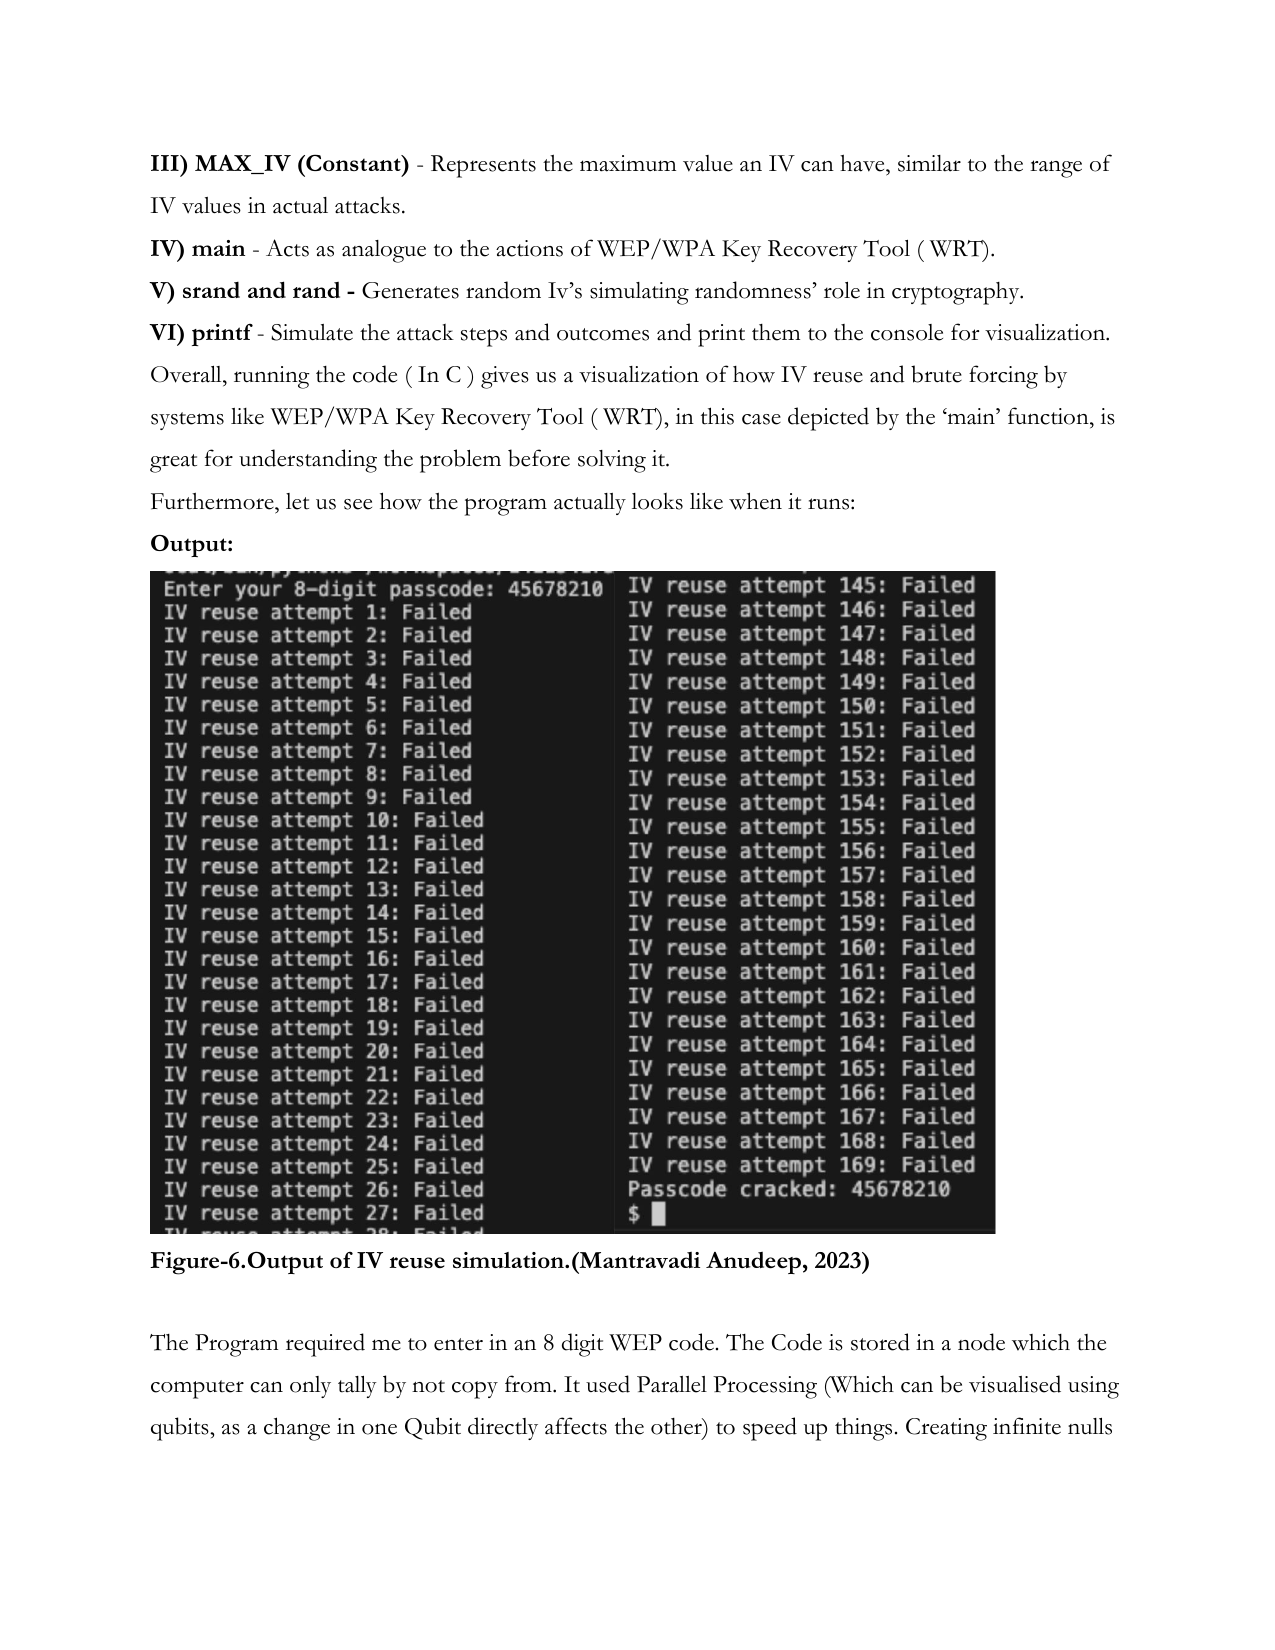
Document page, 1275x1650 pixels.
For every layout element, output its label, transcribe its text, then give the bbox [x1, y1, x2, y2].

text Overall, running the code ( In C ) gives us a visualization of how IV reuse and brute forcing by systems like WEP/WPA Key Recovery Tool ( WRT), in this case depicted by the ‘main’ function, is great for understanding the problem before solving it. [150, 361, 1125, 473]
text Furthermore, let us see how the program actually looks like when it runs: [150, 487, 1125, 516]
text Figure-6.Output of IV reuse simulation.(Mantravadi Anudeep, 2023) [150, 1247, 1125, 1275]
text Output: [150, 530, 1125, 558]
text IV) main - Acts as analogue to the actions of WEP/WPA Key Recovery Tool ( WRT). [150, 234, 1125, 262]
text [150, 1328, 1125, 1441]
picture [150, 571, 997, 1234]
text V) srand and rand - Generates random Iv’s simulating randomness’ role in cryptography. [150, 277, 1125, 305]
text VI) printf - Simulate the attack steps and outcomes and print them to the console for visualization. [150, 319, 1125, 347]
text III) MAX_IV (Constant) - Represents the maximum value an IV can have, similar to the range of IV values in actual attacks. [150, 150, 1125, 220]
